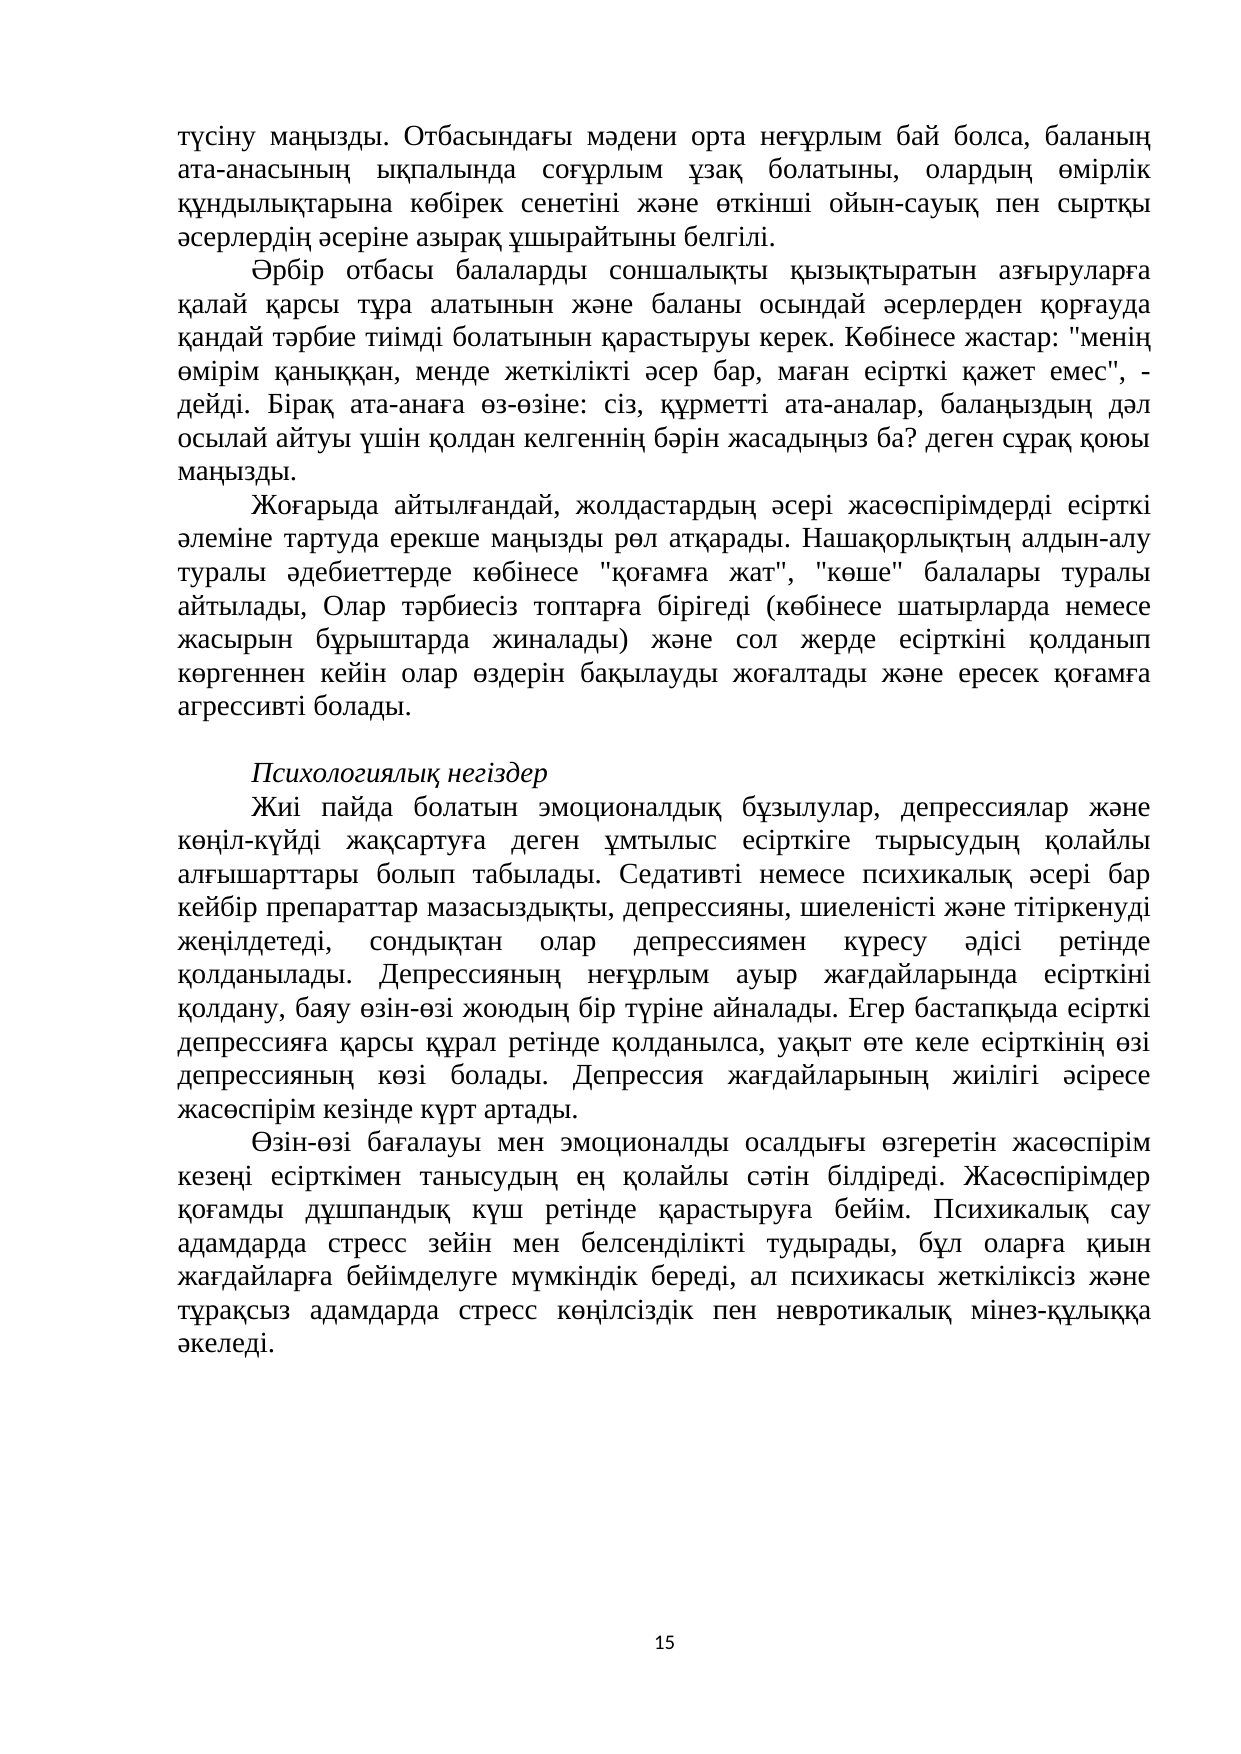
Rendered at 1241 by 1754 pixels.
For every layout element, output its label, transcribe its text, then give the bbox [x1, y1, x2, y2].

text Жиі пайда болатын эмоционалдық бұзылулар, депрессиялар және көңіл-күйді жақсартуға деген ұмтылыс есірткіге тырысудың қолайлы алғышарттары болып табылады. Седативті немесе психикалық әсері бар кейбір препараттар мазасыздықты, депрессияны, шиеленісті және тітіркенуді жеңілдетеді, сондықтан олар депрессиямен күресу әдісі ретінде қолданылады. Депрессияның неғұрлым ауыр жағдайларында есірткіні қолдану, баяу өзін-өзі жоюдың бір түріне айналады. Егер бастапқыда есірткі депрессияға қарсы құрал ретінде қолданылса, уақыт өте келе есірткінің өзі депрессияның көзі болады. Депрессия жағдайларының жиілігі әсіресе жасөспірім кезінде күрт артады. [177, 789, 1152, 1124]
text Өзін-өзі бағалауы мен эмоционалды осалдығы өзгеретін жасөспірім кезеңі есірткімен танысудың ең қолайлы сәтін білдіреді. Жасөспірімдер қоғамды дұшпандық күш ретінде қарастыруға бейім. Психикалық сау адамдарда стресс зейін мен белсенділікті тудырады, бұл оларға қиын жағдайларға бейімделуге мүмкіндік береді, ал психикасы жеткіліксіз және тұрақсыз адамдарда стресс көңілсіздік пен невротикалық мінез-құлыққа әкеледі. [177, 1124, 1152, 1359]
text Әрбір отбасы балаларды соншалықты қызықтыратын азғыруларға қалай қарсы тұра алатынын және баланы осындай әсерлерден қорғауда қандай тәрбие тиімді болатынын қарастыруы керек. Көбінесе жастар: "менің өмірім қаныққан, менде жеткілікті әсер бар, маған есірткі қажет емес", - дейді. Бірақ ата-анаға өз-өзіне: сіз, құрметті ата-аналар, балаңыздың дәл осылай айтуы үшін қолдан келгеннің бәрін жасадыңыз ба? деген сұрақ қоюы маңызды. [177, 252, 1152, 487]
text Психологиялық негіздер [177, 755, 1152, 789]
text Жоғарыда айтылғандай, жолдастардың әсері жасөспірімдерді есірткі әлеміне тартуда ерекше маңызды рөл атқарады. Нашақорлықтың алдын-алу туралы әдебиеттерде көбінесе "қоғамға жат", "көше" балалары туралы айтылады, Олар тәрбиесіз топтарға бірігеді (көбінесе шатырларда немесе жасырын бұрыштарда жиналады) және сол жерде есірткіні қолданып көргеннен кейін олар өздерін бақылауды жоғалтады және ересек қоғамға агрессивті болады. [177, 487, 1152, 722]
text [177, 118, 1152, 252]
